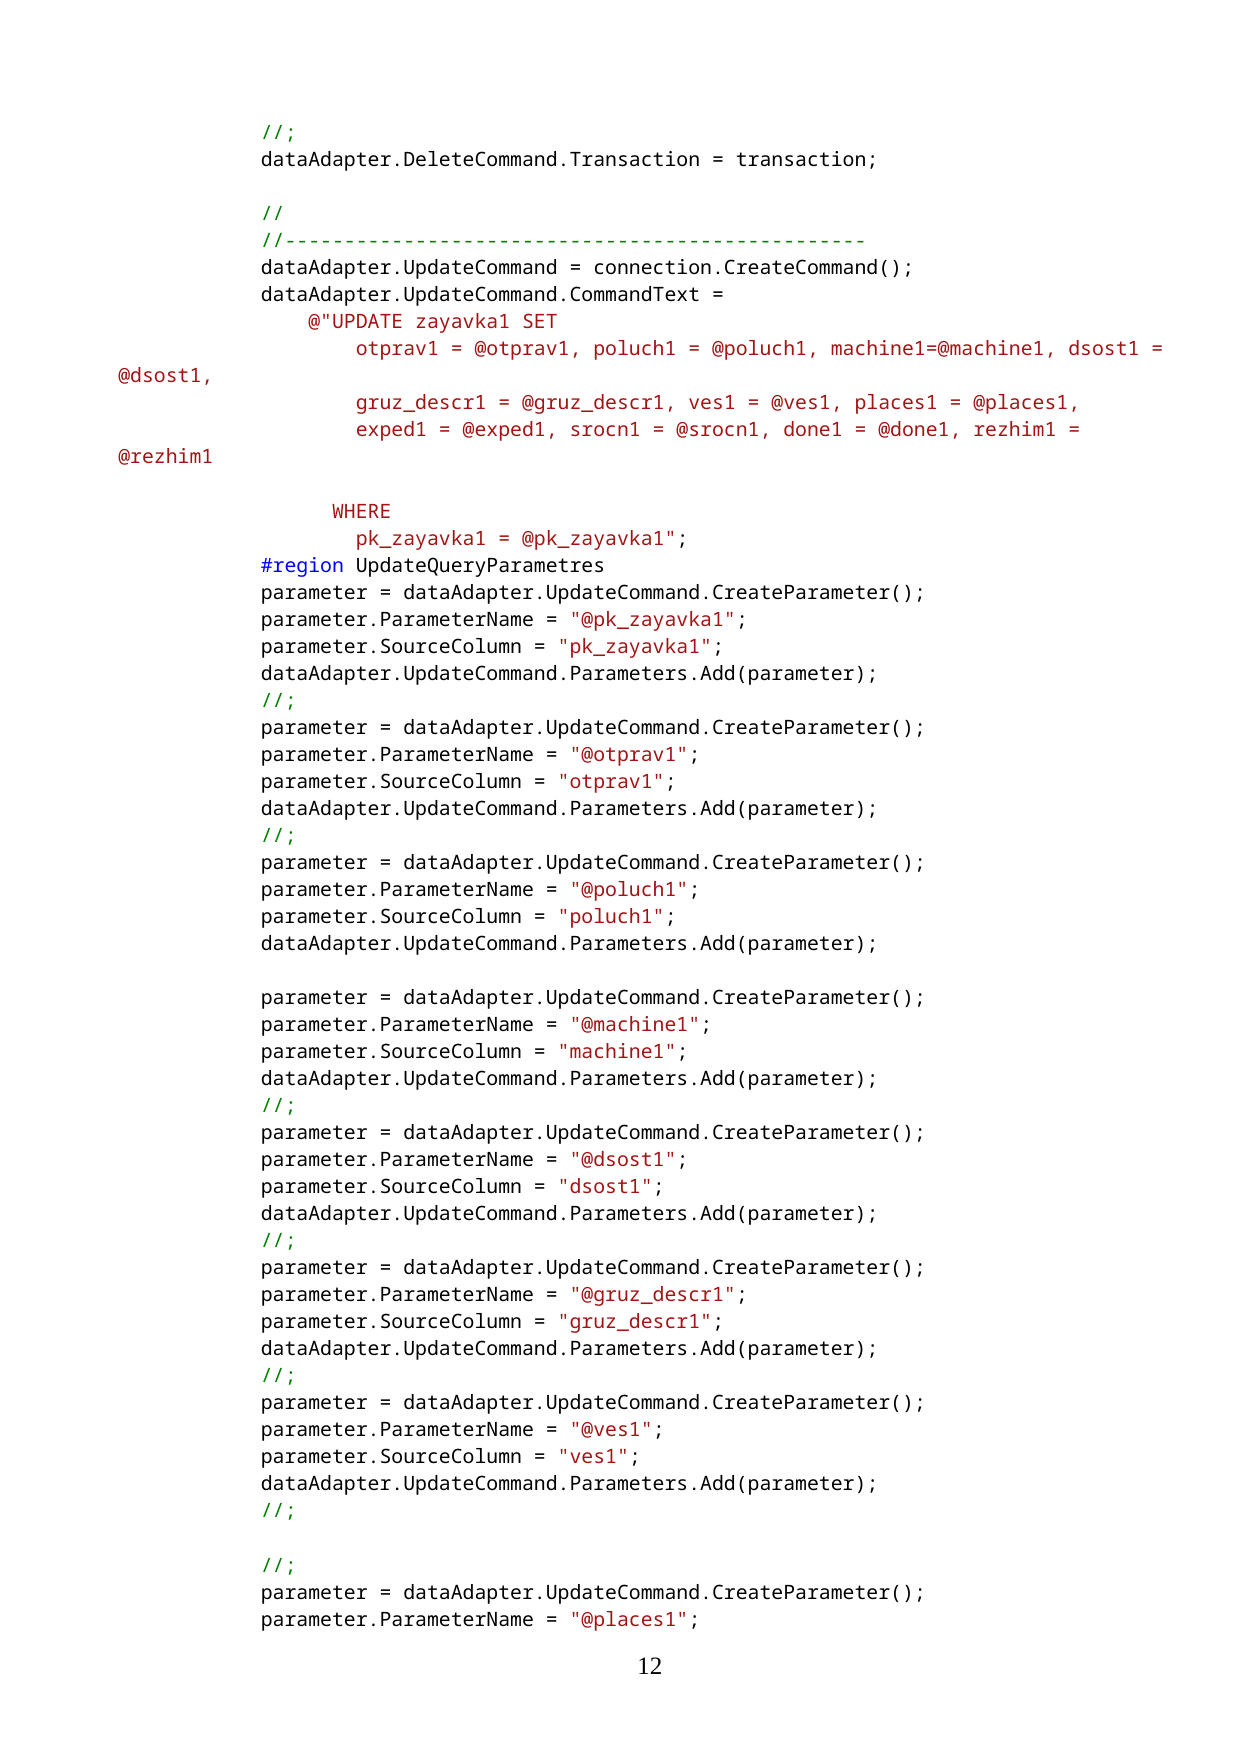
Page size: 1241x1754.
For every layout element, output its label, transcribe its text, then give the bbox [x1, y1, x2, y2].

text parameter.SourceColumn = "gruz_descr1"; [118, 1307, 1181, 1334]
text dataAdapter.DeleteCommand.Transaction = transaction; [118, 145, 1181, 172]
text dataAdapter.UpdateCommand.Parameters.Add(parameter); [118, 794, 1181, 821]
text //; [118, 1361, 1181, 1388]
text pk_zayavka1 = @pk_zayavka1"; [118, 524, 1181, 552]
text dataAdapter.UpdateCommand.Parameters.Add(parameter); [118, 1334, 1181, 1361]
text parameter.ParameterName = "@ves1"; [118, 1415, 1181, 1442]
text //------------------------------------------------- [118, 226, 1181, 253]
text parameter = dataAdapter.UpdateCommand.CreateParameter(); [118, 1388, 1181, 1415]
text //; [118, 118, 1181, 145]
text dataAdapter.UpdateCommand = connection.CreateCommand(); [118, 253, 1181, 280]
text parameter.ParameterName = "@dsost1"; [118, 1145, 1181, 1172]
text parameter.ParameterName = "@machine1"; [118, 1010, 1181, 1037]
text @"UPDATE zayavka1 SET [118, 307, 1181, 334]
text //; [118, 686, 1181, 713]
text parameter = dataAdapter.UpdateCommand.CreateParameter(); [118, 1118, 1181, 1145]
text dataAdapter.UpdateCommand.Parameters.Add(parameter); [118, 929, 1181, 956]
text gruz_descr1 = @gruz_descr1, ves1 = @ves1, places1 = @places1, [118, 388, 1181, 415]
text parameter.SourceColumn = "dsost1"; [118, 1172, 1181, 1199]
text parameter.SourceColumn = "ves1"; [118, 1442, 1181, 1469]
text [118, 1578, 1181, 1606]
text parameter.SourceColumn = "machine1"; [118, 1037, 1181, 1064]
text parameter = dataAdapter.UpdateCommand.CreateParameter(); [118, 848, 1181, 875]
text //; [118, 1552, 1181, 1578]
text dataAdapter.UpdateCommand.Parameters.Add(parameter); [118, 1064, 1181, 1091]
text //; [118, 1226, 1181, 1253]
text parameter.ParameterName = "@gruz_descr1"; [118, 1280, 1181, 1307]
text parameter.ParameterName = "@pk_zayavka1"; [118, 606, 1181, 632]
text parameter.SourceColumn = "poluch1"; [118, 902, 1181, 929]
text dataAdapter.UpdateCommand.Parameters.Add(parameter); [118, 659, 1181, 686]
text dataAdapter.UpdateCommand.CommandText = [118, 280, 1181, 307]
text parameter.ParameterName = "@poluch1"; [118, 875, 1181, 902]
text parameter = dataAdapter.UpdateCommand.CreateParameter(); [118, 578, 1181, 606]
text //; [118, 1091, 1181, 1118]
text #region UpdateQueryParametres [118, 552, 1181, 578]
text otprav1 = @otprav1, poluch1 = @poluch1, machine1=@machine1, dsost1 = @dsost1, [118, 334, 1181, 388]
text exped1 = @exped1, srocn1 = @srocn1, done1 = @done1, rezhim1 = @rezhim1 [118, 415, 1181, 469]
text parameter.SourceColumn = "otprav1"; [118, 767, 1181, 794]
text // [118, 199, 1181, 226]
text //; [118, 1496, 1181, 1523]
text parameter.ParameterName = "@places1"; [118, 1606, 1181, 1632]
text parameter = dataAdapter.UpdateCommand.CreateParameter(); [118, 713, 1181, 740]
text parameter.ParameterName = "@otprav1"; [118, 740, 1181, 767]
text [118, 1469, 1181, 1496]
text //; [118, 821, 1181, 848]
text WHERE [118, 498, 1181, 524]
text parameter.SourceColumn = "pk_zayavka1"; [118, 632, 1181, 659]
text parameter = dataAdapter.UpdateCommand.CreateParameter(); [118, 1253, 1181, 1280]
text parameter = dataAdapter.UpdateCommand.CreateParameter(); [118, 983, 1181, 1010]
text dataAdapter.UpdateCommand.Parameters.Add(parameter); [118, 1199, 1181, 1226]
